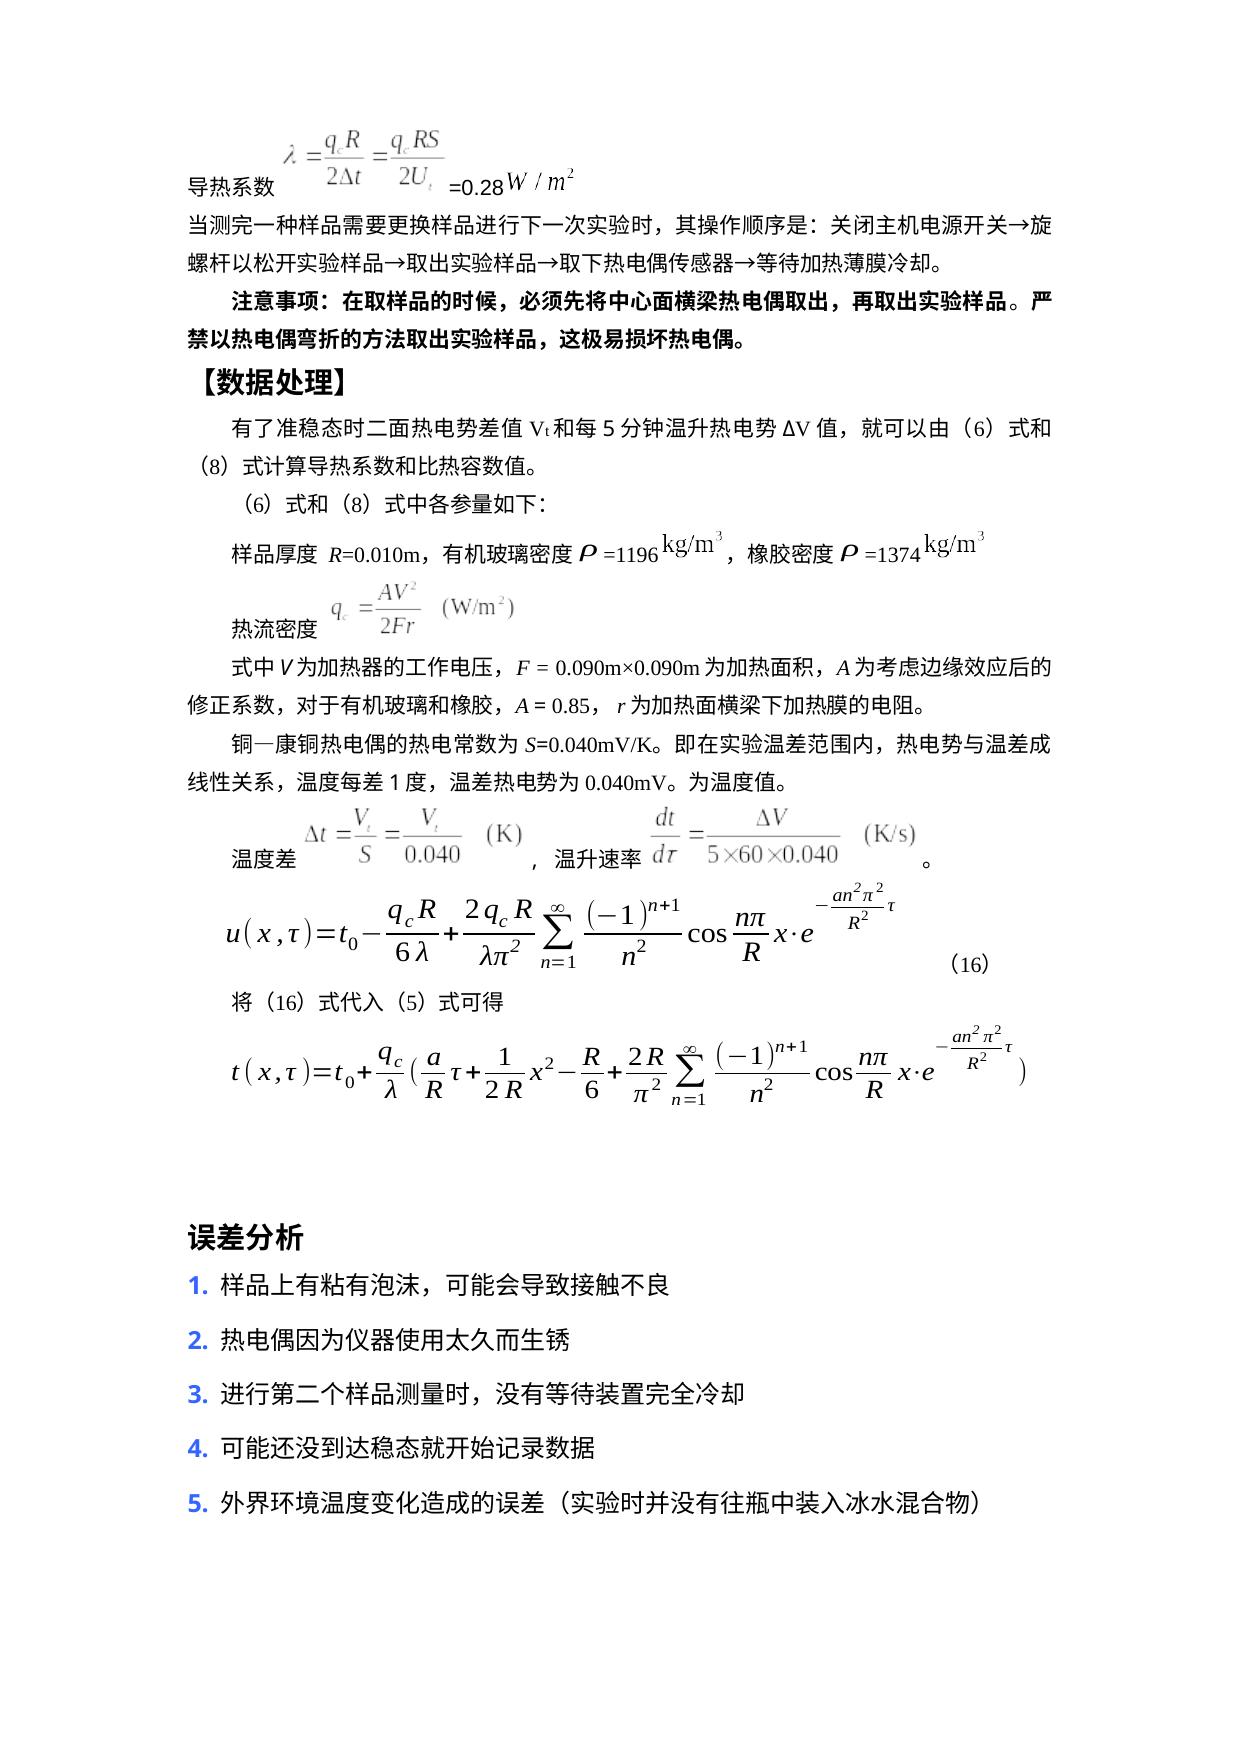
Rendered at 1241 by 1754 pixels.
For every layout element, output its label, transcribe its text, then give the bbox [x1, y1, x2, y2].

text （16） [187, 880, 1053, 979]
text 当测完一种样品需要更换样品进行下一次实验时，其操作顺序是：关闭主机电源开关→旋螺杆以松开实验样品→取出实验样品→取下热电偶传感器→等待加热薄膜冷却。 [187, 208, 1053, 278]
list 样品上有粘有泡沫，可能会导致接触不良 [187, 1266, 1053, 1302]
text 有了准稳态时二面热电势差值Vt和每5分钟温升热电势ΔV值，就可以由（6）式和（8）式计算导热系数和比热容数值。 [187, 411, 1053, 480]
text 铜—康铜热电偶的热电常数为S=0.040mV/K。即在实验温差范围内，热电势与温差成线性关系，温度每差1度，温差热电势为0.040mV。为温度值。 [187, 727, 1053, 796]
text （6）式和（8）式中各参量如下： [187, 487, 1053, 518]
text 式中V为加热器的工作电压，F = 0.090m×0.090m为加热面积，A为考虑边缘效应后的修正系数，对于有机玻璃和橡胶，A = 0.85， r为加热面横梁下加热膜的电阻。 [187, 650, 1053, 720]
text 将（16）式代入（5）式可得 [187, 985, 1053, 1017]
text 【数据处理】 [187, 360, 1053, 402]
text 注意事项：在取样品的时候，必须先将中心面横梁热电偶取出，再取出实验样品。严禁以热电偶弯折的方法取出实验样品，这极易损坏热电偶。 [187, 284, 1053, 354]
text 温度差 , 温升速率 。 [187, 803, 1053, 874]
text 热流密度 [231, 574, 1053, 644]
list 可能还没到达稳态就开始记录数据 [187, 1429, 1053, 1465]
list 进行第二个样品测量时，没有等待装置完全冷却 [187, 1374, 1053, 1411]
list 热电偶因为仪器使用太久而生锈 [187, 1320, 1053, 1356]
list 外界环境温度变化造成的误差（实验时并没有往瓶中装入冰水混合物） [187, 1483, 1053, 1519]
text 样品厚度 R=0.010m，有机玻璃密度 =1196，橡胶密度 =1374 [187, 524, 1053, 568]
text 导热系数 =0.28 [187, 124, 1053, 202]
text 误差分析 [187, 1215, 1053, 1257]
